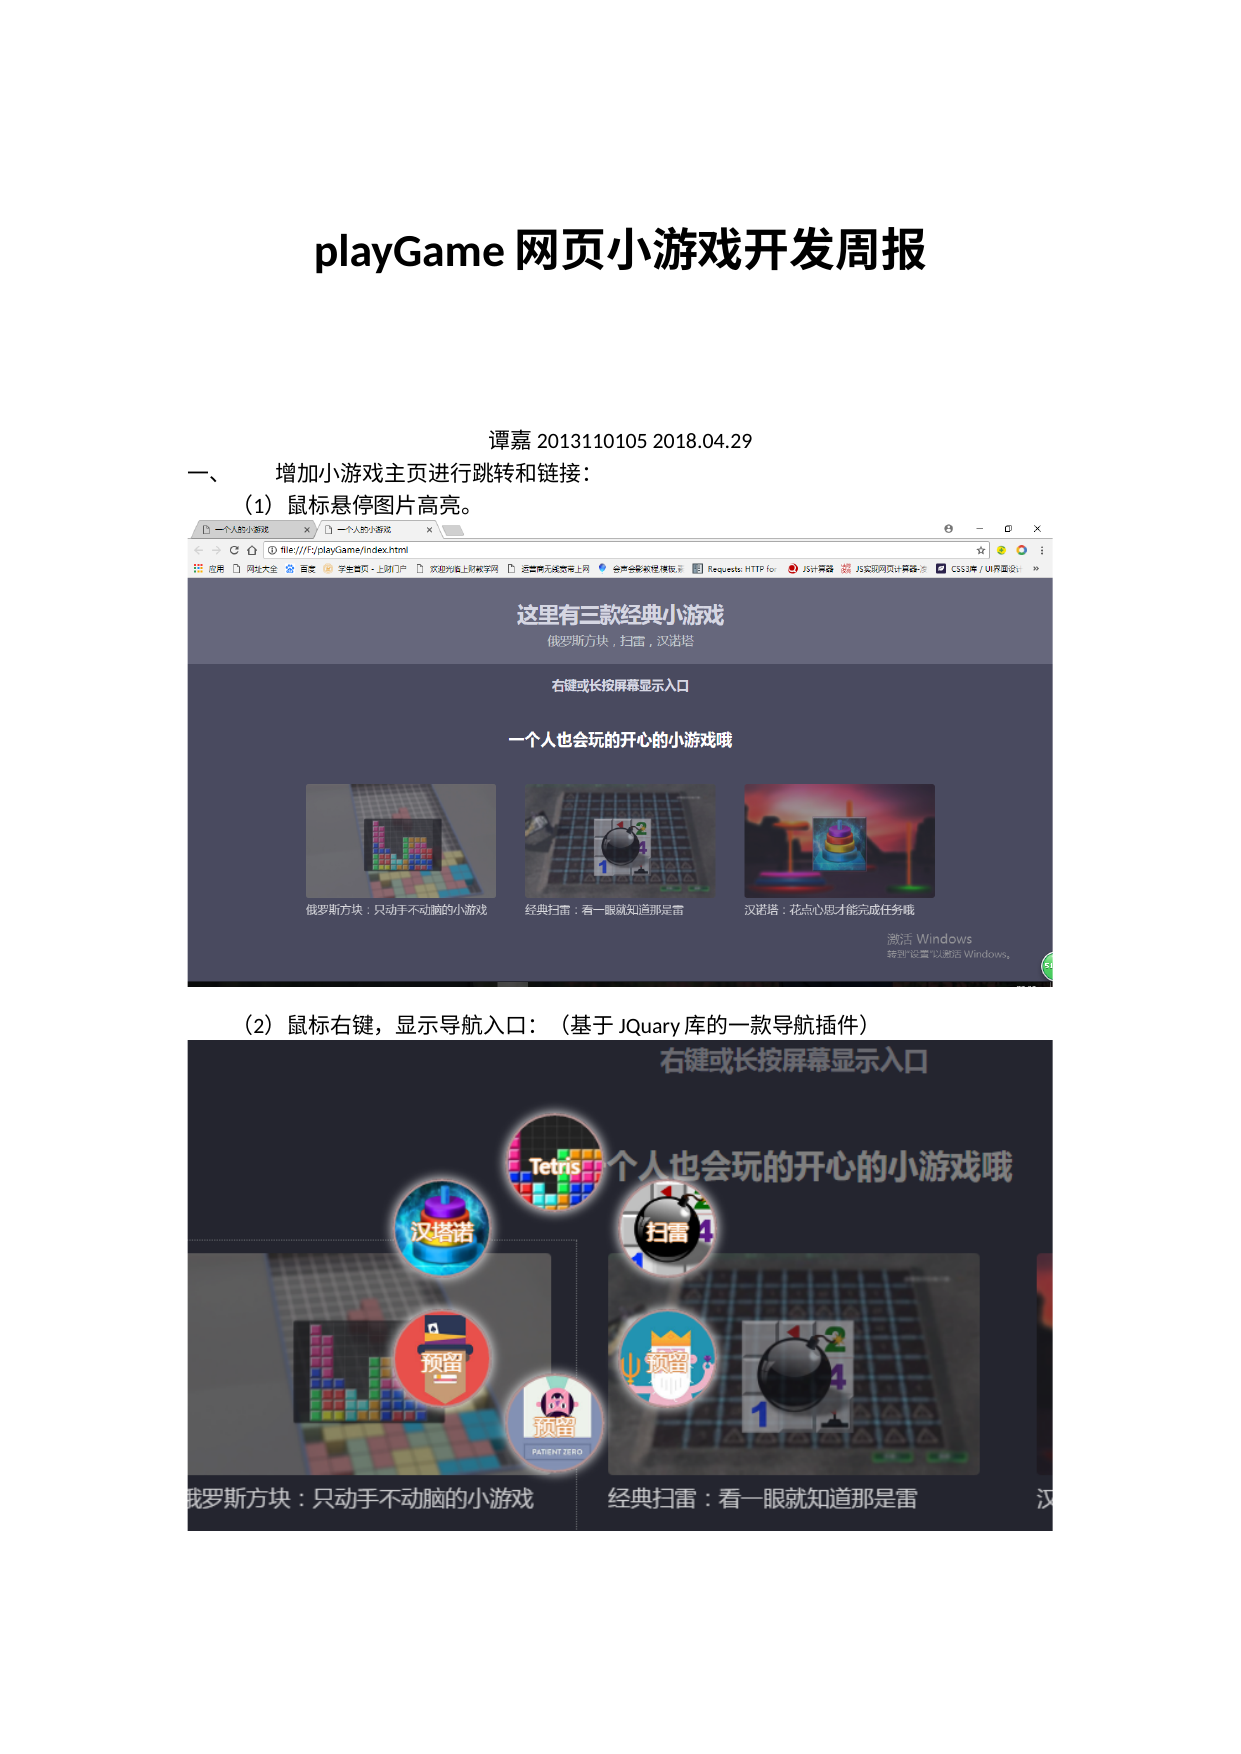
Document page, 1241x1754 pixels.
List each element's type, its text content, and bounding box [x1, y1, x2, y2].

list 增加小游戏主页进行跳转和链接： [187, 455, 1053, 488]
subtitle playGame网页小游戏开发周报 [187, 197, 1053, 295]
list （1）鼠标悬停图片高亮。 [231, 488, 1053, 520]
picture [187, 1040, 1053, 1531]
text （2）鼠标右键，显示导航入口：（基于JQuary库的一款导航插件） [187, 1008, 1053, 1040]
text 谭嘉 2013110105 2018.04.29 [187, 423, 1053, 455]
picture [187, 520, 1053, 987]
